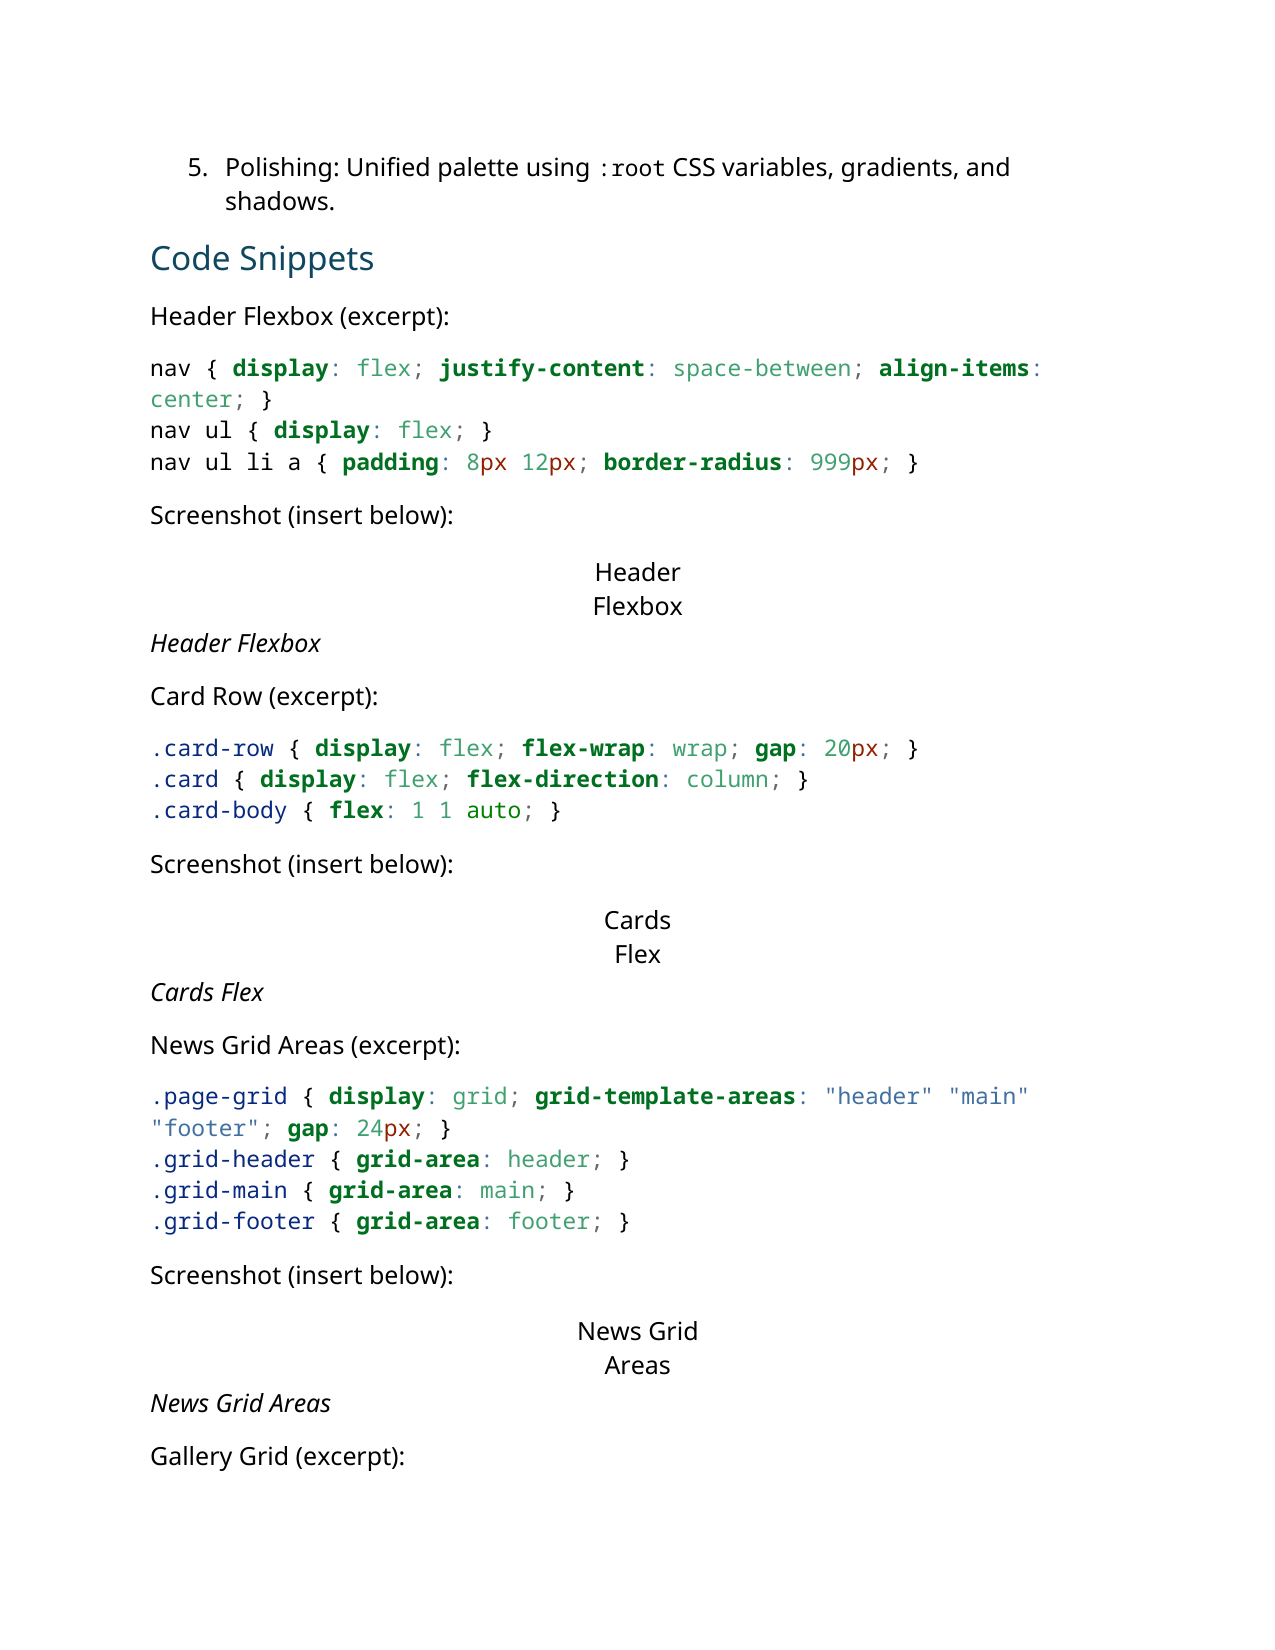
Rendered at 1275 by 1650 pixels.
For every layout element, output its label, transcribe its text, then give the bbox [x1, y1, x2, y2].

text Header Flexbox (excerpt): [150, 299, 1125, 333]
text Cards Flex [150, 975, 1125, 1009]
text nav { display: flex; justify-content: space-between; align-items: center; } nav ul { display: flex; } nav ul li a { padding: 8px 12px; border-radius: 999px; } [150, 352, 1125, 477]
text Card Row (excerpt): [150, 679, 1125, 713]
table_header News Grid Areas [537, 1310, 738, 1386]
text .page-grid { display: grid; grid-template-areas: "header" "main" "footer"; gap: 24px; } .grid-header { grid-area: header; } .grid-main { grid-area: main; } .grid-footer { grid-area: footer; } [150, 1080, 1125, 1237]
text Screenshot (insert below): [150, 1257, 1125, 1291]
subtitle Code Snippets [150, 235, 1125, 280]
table_header Header Flexbox [543, 550, 732, 626]
text Screenshot (insert below): [150, 846, 1125, 880]
text Screenshot (insert below): [150, 498, 1125, 532]
table_header Cards Flex [569, 899, 706, 975]
text News Grid Areas (excerpt): [150, 1027, 1125, 1062]
text Gallery Grid (excerpt): [150, 1439, 1125, 1473]
text .card-row { display: flex; flex-wrap: wrap; gap: 20px; } .card { display: flex; flex-direction: column; } .card-body { flex: 1 1 auto; } [150, 732, 1125, 825]
text News Grid Areas [150, 1386, 1125, 1420]
list Polishing: Unified palette using :root CSS variables, gradients, and shadows. [187, 150, 1125, 218]
text Header Flexbox [150, 626, 1125, 660]
